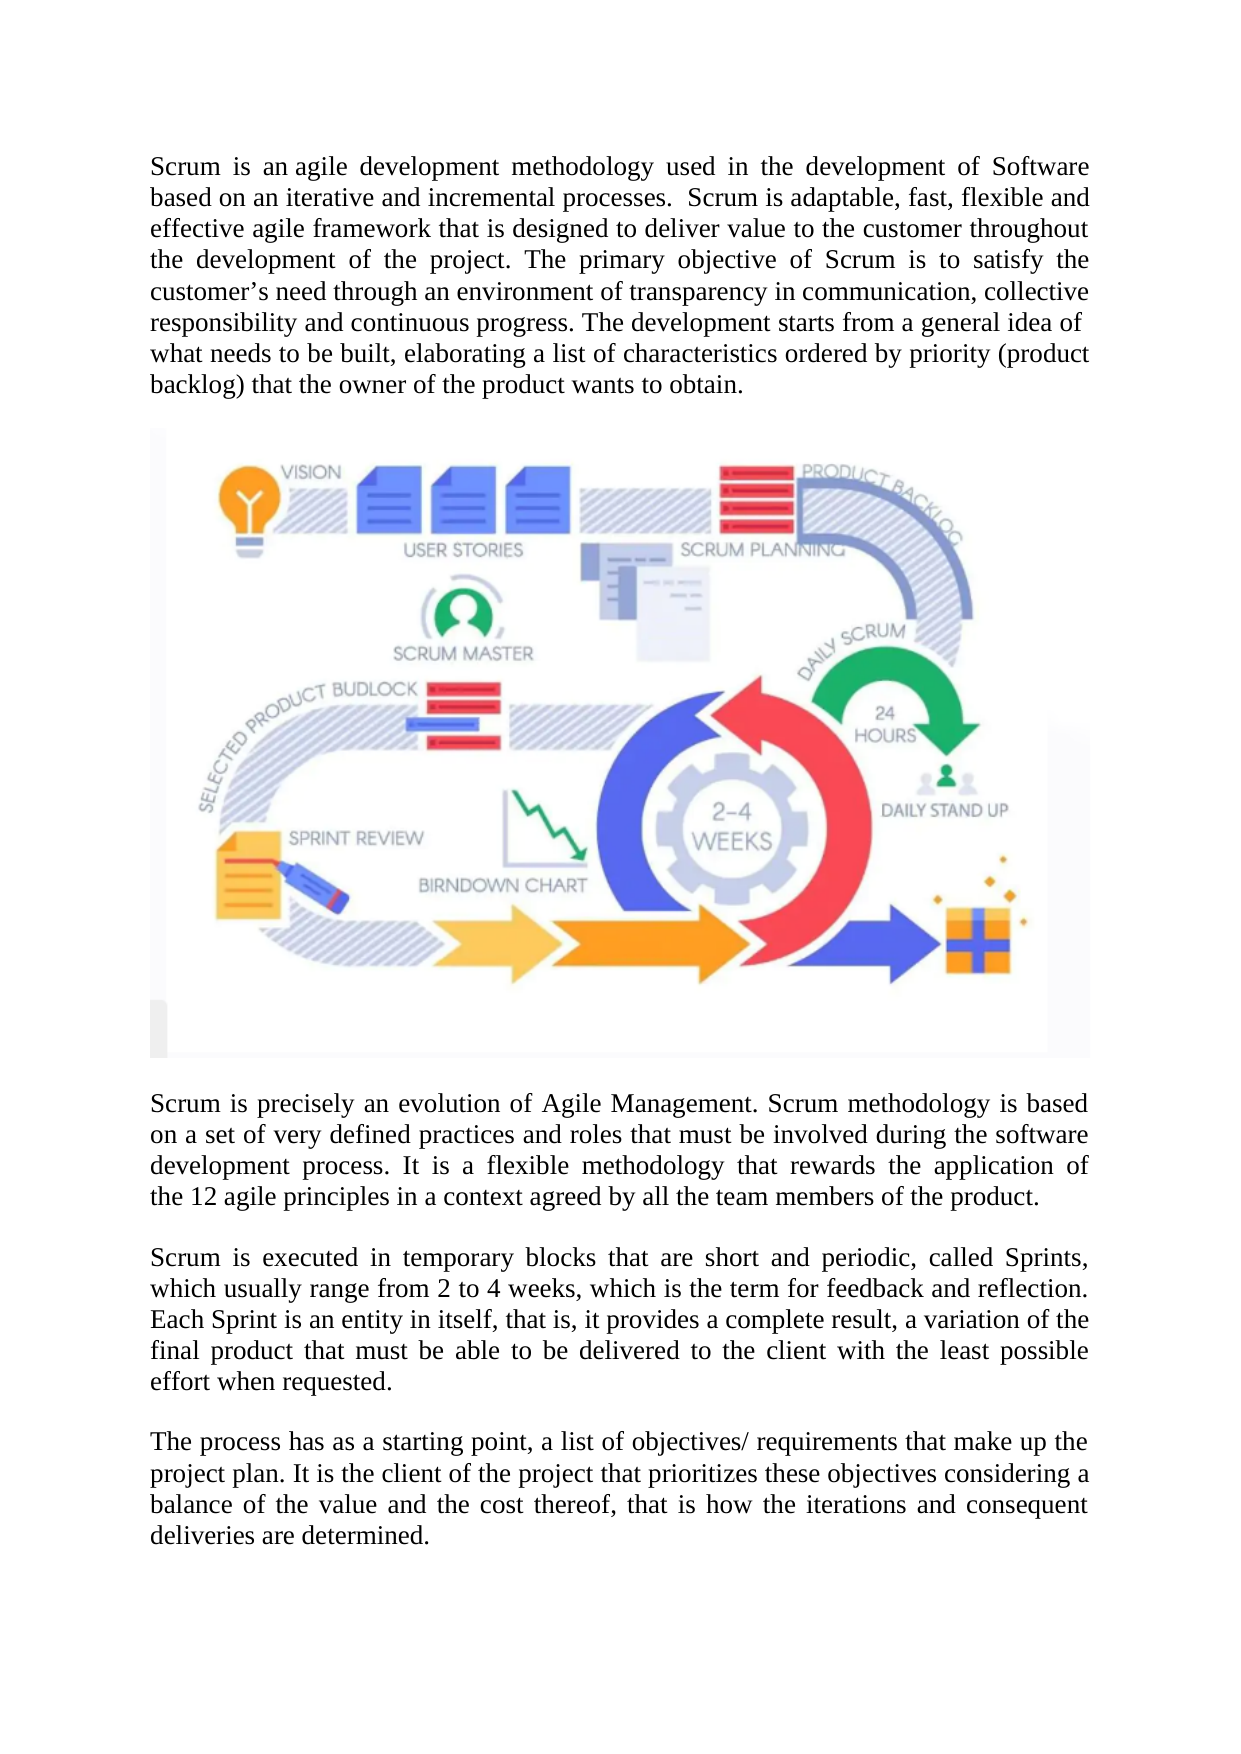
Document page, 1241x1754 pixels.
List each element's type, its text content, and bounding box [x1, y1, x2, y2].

text The process has as a starting point, a list of objectives/ requirements that make up the project plan. It is the client of the project that prioritizes these objectives considering a balance of the value and the cost thereof, that is how the iterations and consequent deliveries are determined. [150, 1426, 1090, 1550]
text Scrum is precisely an evolution of Agile Management. Scrum methodology is based on a set of very defined practices and roles that must be involved during the software development process. It is a flexible methodology that rewards the application of the 12 agile principles in a context agreed by all the team members of the product. [150, 1087, 1090, 1211]
text Scrum is an agile development methodology used in the development of Software based on an iterative and incremental processes. Scrum is adaptable, fast, flexible and effective agile framework that is designed to deliver value to the customer throughout the development of the project. The primary objective of Scrum is to satisfy the customer’s need through an environment of transparency in communication, collective responsibility and continuous progress. The development starts from a general idea of ​​what needs to be built, elaborating a list of characteristics ordered by priority (product backlog) that the owner of the product wants to obtain. [150, 150, 1090, 399]
picture [150, 428, 1091, 1058]
text Scrum is executed in temporary blocks that are short and periodic, called Sprints, which usually range from 2 to 4 weeks, which is the term for feedback and reflection. Each Sprint is an entity in itself, that is, it provides a complete result, a variation of the final product that must be able to be delivered to the client with the least possible effort when requested. [150, 1241, 1090, 1396]
